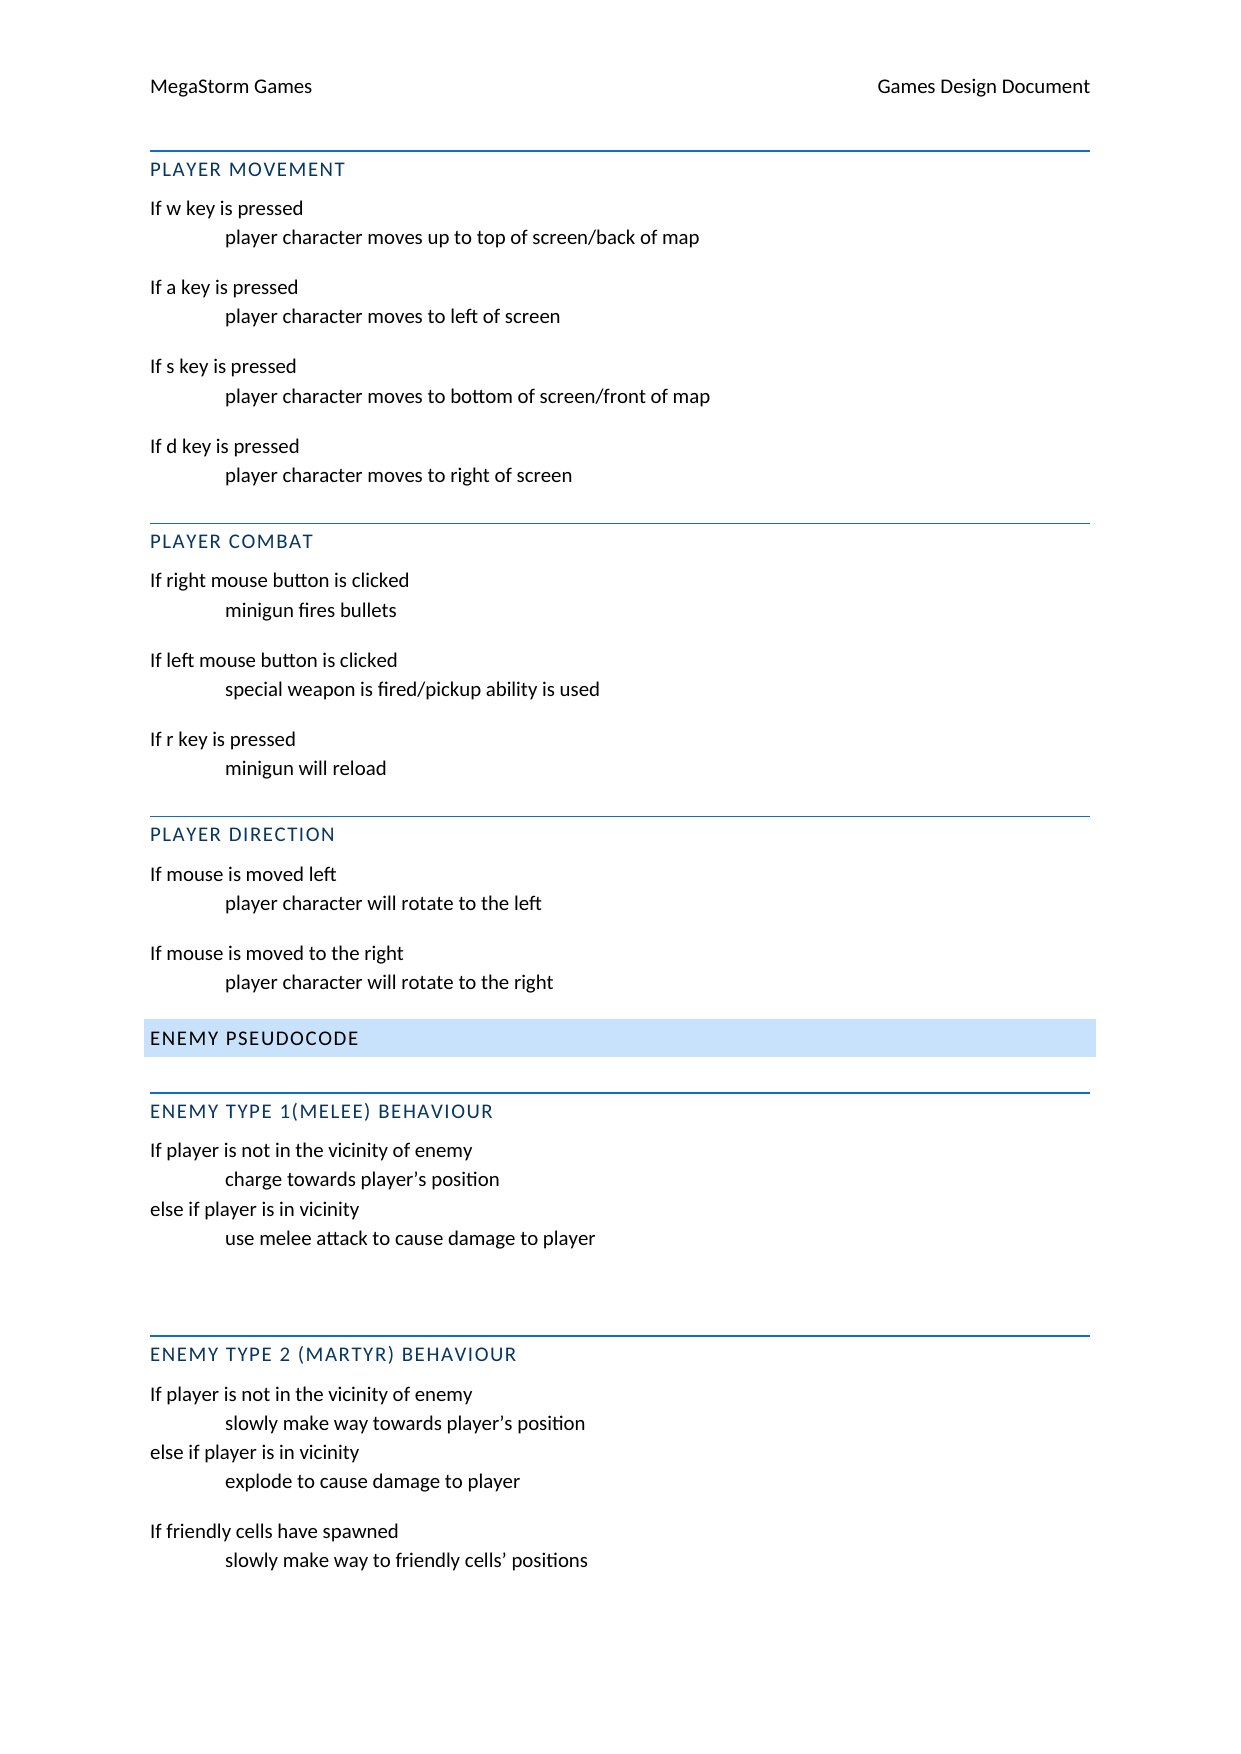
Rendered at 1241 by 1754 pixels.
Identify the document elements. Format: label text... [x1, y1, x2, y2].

text If player is not in the vicinity of enemy charge towards player’s position else if player is in vicinity use melee attack to cause damage to player [150, 1137, 1090, 1250]
text If player is not in the vicinity of enemy slowly make way towards player’s position else if player is in vicinity explode to cause damage to player [150, 1381, 1090, 1494]
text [150, 1518, 1090, 1573]
text If a key is pressed player character moves to left of screen [150, 274, 1090, 329]
text If w key is pressed player character moves up to top of screen/back of map [150, 195, 1090, 250]
subtitle player movement [150, 152, 1090, 181]
text If s key is pressed player character moves to bottom of screen/front of map [150, 354, 1090, 408]
text If mouse is moved to the right player character will rotate to the right [150, 940, 1090, 995]
subtitle enemy type 1(melee) behaviour [150, 1094, 1090, 1123]
subtitle enemy type 2 (martyr) behaviour [150, 1337, 1090, 1367]
subtitle Player direction [150, 817, 1090, 847]
text If mouse is moved left player character will rotate to the left [150, 861, 1090, 916]
subtitle Player combat [150, 524, 1090, 553]
text If r key is pressed minigun will reload [150, 726, 1090, 781]
text If d key is pressed player character moves to right of screen [150, 433, 1090, 487]
text If left mouse button is clicked special weapon is fired/pickup ability is used [150, 647, 1090, 701]
subtitle enemy pseudocode [150, 1026, 1090, 1051]
text If right mouse button is clicked minigun fires bullets [150, 568, 1090, 622]
